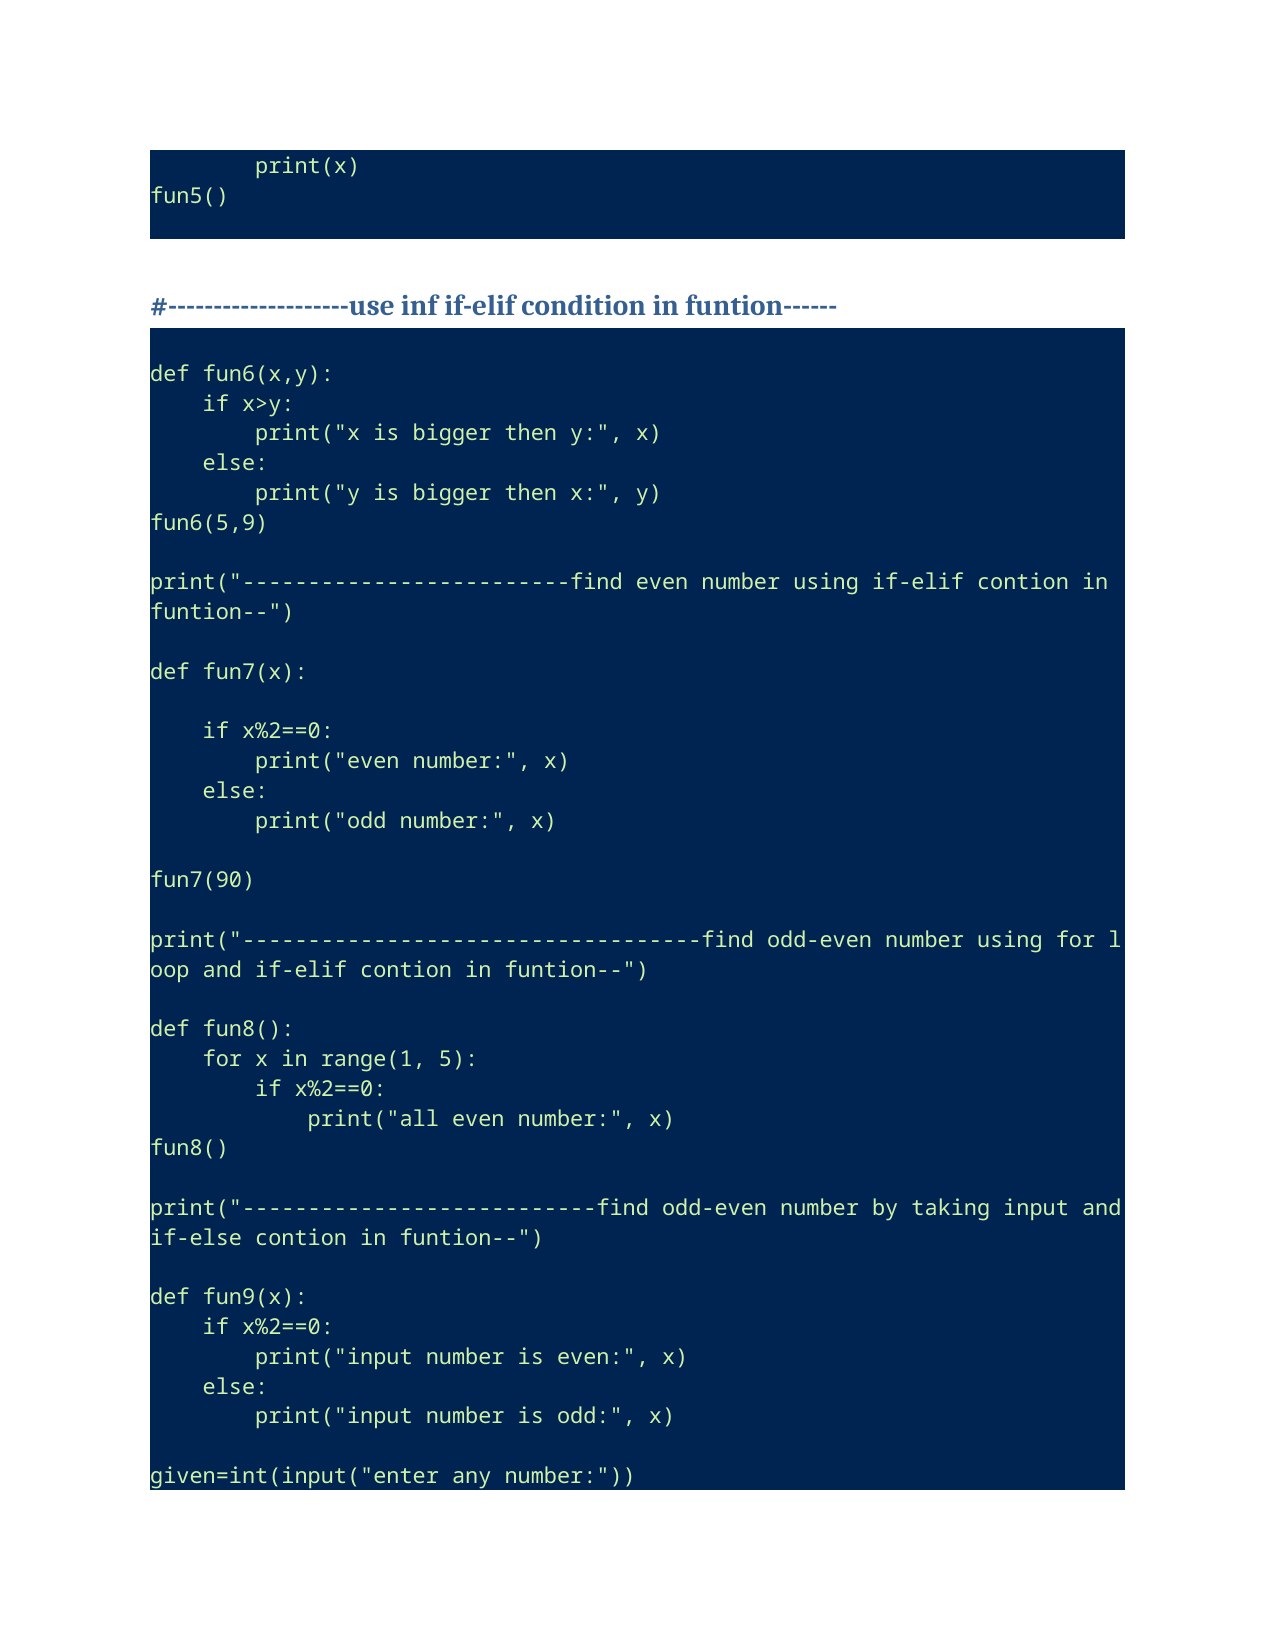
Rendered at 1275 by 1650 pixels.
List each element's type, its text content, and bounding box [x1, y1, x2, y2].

text else: [150, 1371, 1125, 1400]
text for x in range(1, 5): [150, 1043, 1125, 1073]
text else: [150, 447, 1125, 477]
text if x>y: [150, 387, 1125, 417]
text print("x is bigger then y:", x) [150, 417, 1125, 447]
text fun8() [150, 1132, 1125, 1162]
text def fun7(x): [150, 656, 1125, 685]
text def fun8(): [150, 1013, 1125, 1043]
subtitle #--------------------use inf if-elif condition in funtion------ [150, 289, 1125, 323]
text print("-----------------------------------find odd-even number using for loop and if-elif contion in funtion--") [150, 924, 1125, 983]
text def fun6(x,y): [150, 358, 1125, 387]
text if x%2==0: [150, 715, 1125, 745]
text fun5() [150, 180, 1125, 209]
text if x%2==0: [150, 1073, 1125, 1102]
text fun7(90) [150, 864, 1125, 894]
text else: [150, 775, 1125, 804]
text print("-------------------------find even number using if-elif contion in funtion--") [150, 566, 1125, 626]
text def fun9(x): [150, 1281, 1125, 1311]
text print("input number is odd:", x) [150, 1400, 1125, 1430]
text given=int(input("enter any number:")) [150, 1460, 1125, 1490]
text print("---------------------------find odd-even number by taking input and if-else contion in funtion--") [150, 1192, 1125, 1251]
text print("input number is even:", x) [150, 1341, 1125, 1371]
text print("y is bigger then x:", y) [150, 477, 1125, 507]
text print("odd number:", x) [150, 804, 1125, 834]
text print("even number:", x) [150, 745, 1125, 775]
text print(x) [150, 150, 1125, 180]
text print("all even number:", x) [150, 1102, 1125, 1132]
text fun6(5,9) [150, 507, 1125, 536]
text if x%2==0: [150, 1311, 1125, 1341]
